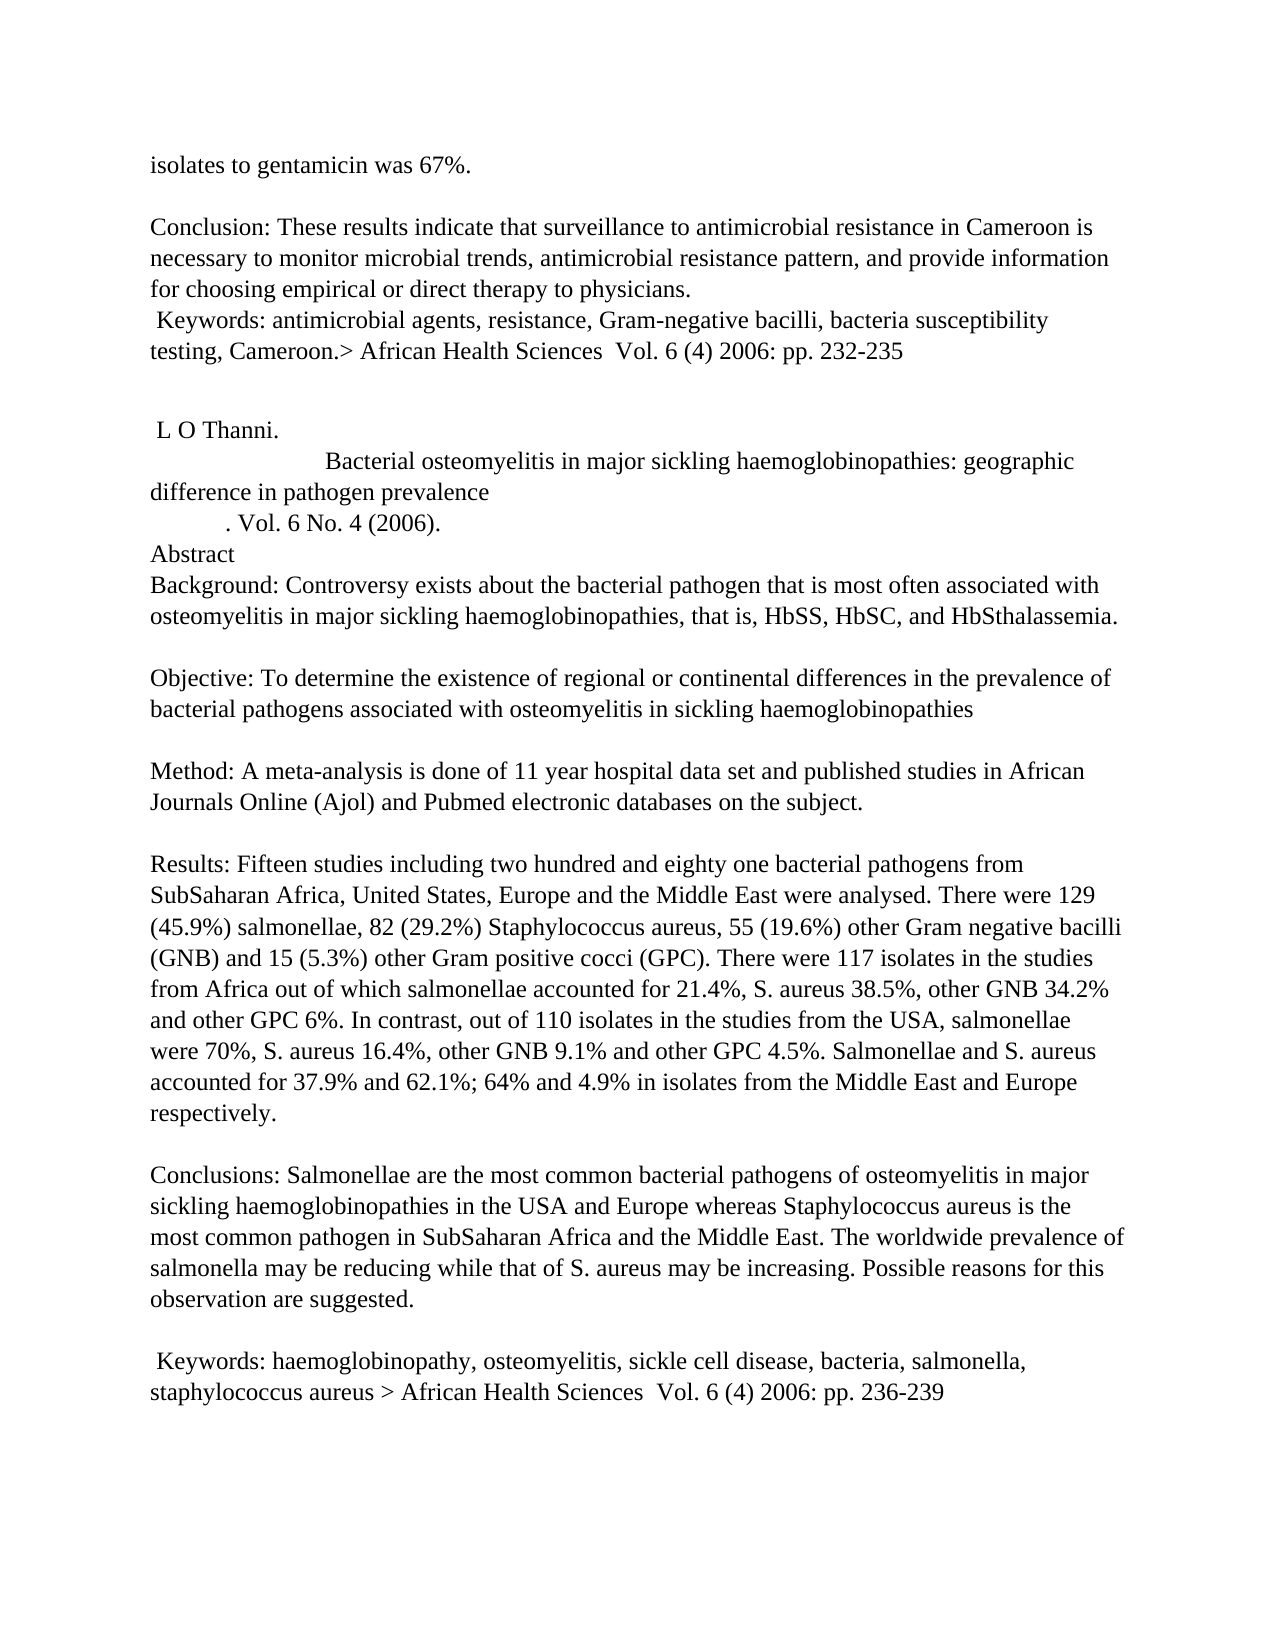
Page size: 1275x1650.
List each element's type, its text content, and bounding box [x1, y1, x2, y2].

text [150, 150, 1125, 396]
text L O Thanni. Bacterial osteomyelitis in major sickling haemoglobinopathies: geographic difference in pathogen prevalence . Vol. 6 No. 4 (2006). Abstract Background: Controversy exists about the bacterial pathogen that is most often associated with osteomyelitis in major sickling haemoglobinopathies, that is, HbSS, HbSC, and HbSthalassemia. Objective: To determine the existence of regional or continental differences in the prevalence of bacterial pathogens associated with osteomyelitis in sickling haemoglobinopathies Method: A meta-analysis is done of 11 year hospital data set and published studies in African Journals Online (Ajol) and Pubmed electronic databases on the subject. Results: Fifteen studies including two hundred and eighty one bacterial pathogens from SubSaharan Africa, United States, Europe and the Middle East were analysed. There were 129 (45.9%) salmonellae, 82 (29.2%) Staphylococcus aureus, 55 (19.6%) other Gram negative bacilli (GNB) and 15 (5.3%) other Gram positive cocci (GPC). There were 117 isolates in the studies from Africa out of which salmonellae accounted for 21.4%, S. aureus 38.5%, other GNB 34.2% and other GPC 6%. In contrast, out of 110 isolates in the studies from the USA, salmonellae were 70%, S. aureus 16.4%, other GNB 9.1% and other GPC 4.5%. Salmonellae and S. aureus accounted for 37.9% and 62.1%; 64% and 4.9% in isolates from the Middle East and Europe respectively. Conclusions: Salmonellae are the most common bacterial pathogens of osteomyelitis in major sickling haemoglobinopathies in the USA and Europe whereas Staphylococcus aureus is the most common pathogen in SubSaharan Africa and the Middle East. The worldwide prevalence of salmonella may be reducing while that of S. aureus may be increasing. Possible reasons for this observation are suggested. Keywords: haemoglobinopathy, osteomyelitis, sickle cell disease, bacteria, salmonella, staphylococcus aureus > African Health Sciences Vol. 6 (4) 2006: pp. 236-239 [150, 415, 1125, 1437]
